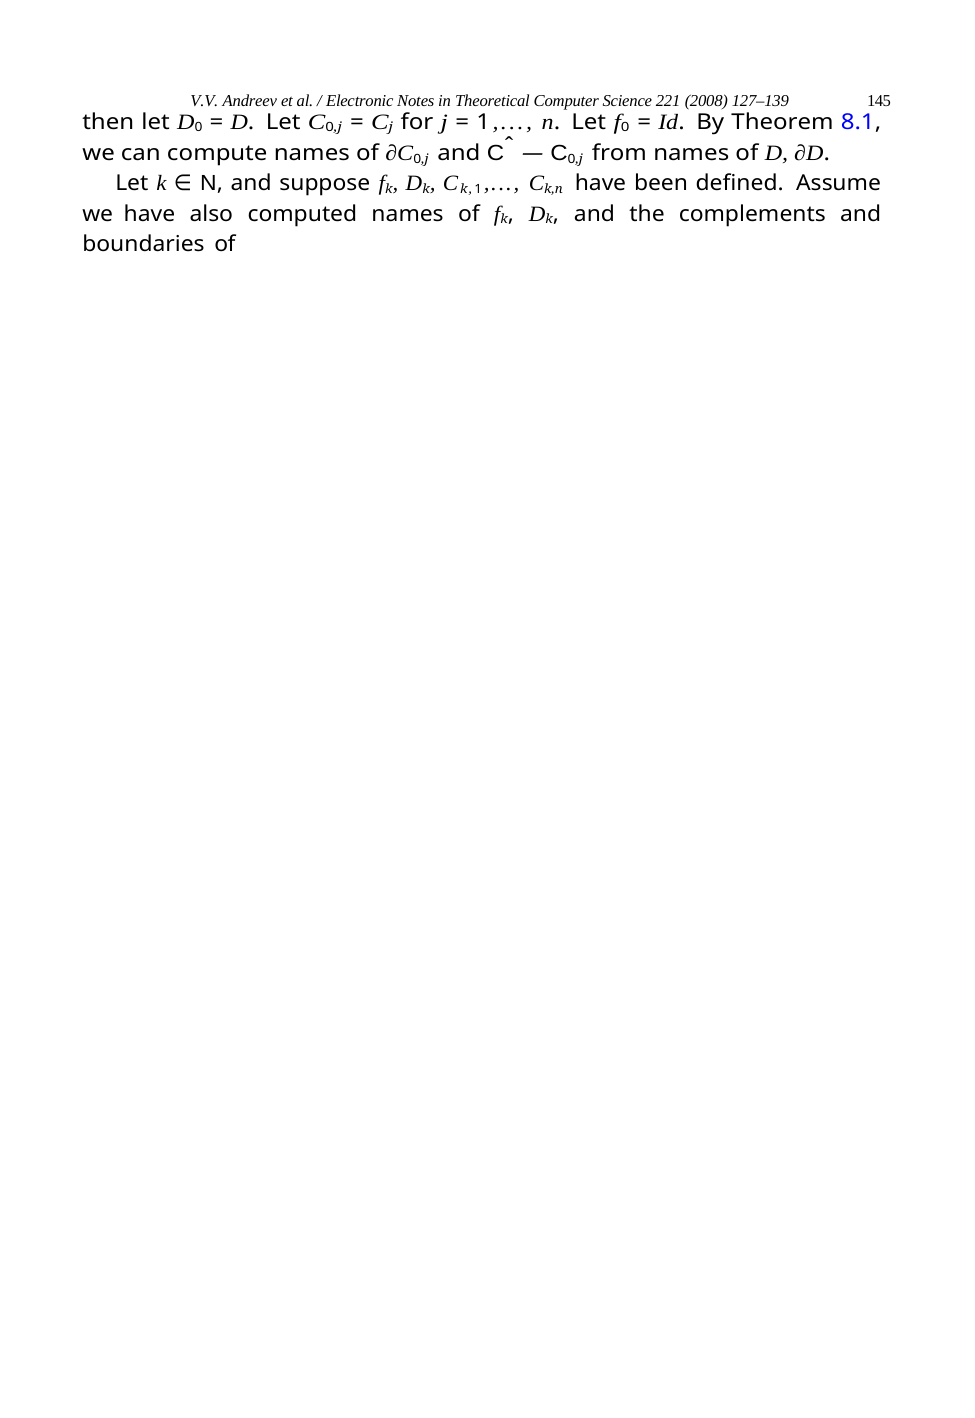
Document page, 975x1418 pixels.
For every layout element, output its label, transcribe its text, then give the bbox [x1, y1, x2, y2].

text Let k ∈ N, and suppose fk, Dk, Ck,1,..., Ck,n have been defined. Assume we have also computed names of fk, Dk, and the complements and boundaries of [82, 167, 881, 258]
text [82, 108, 881, 167]
